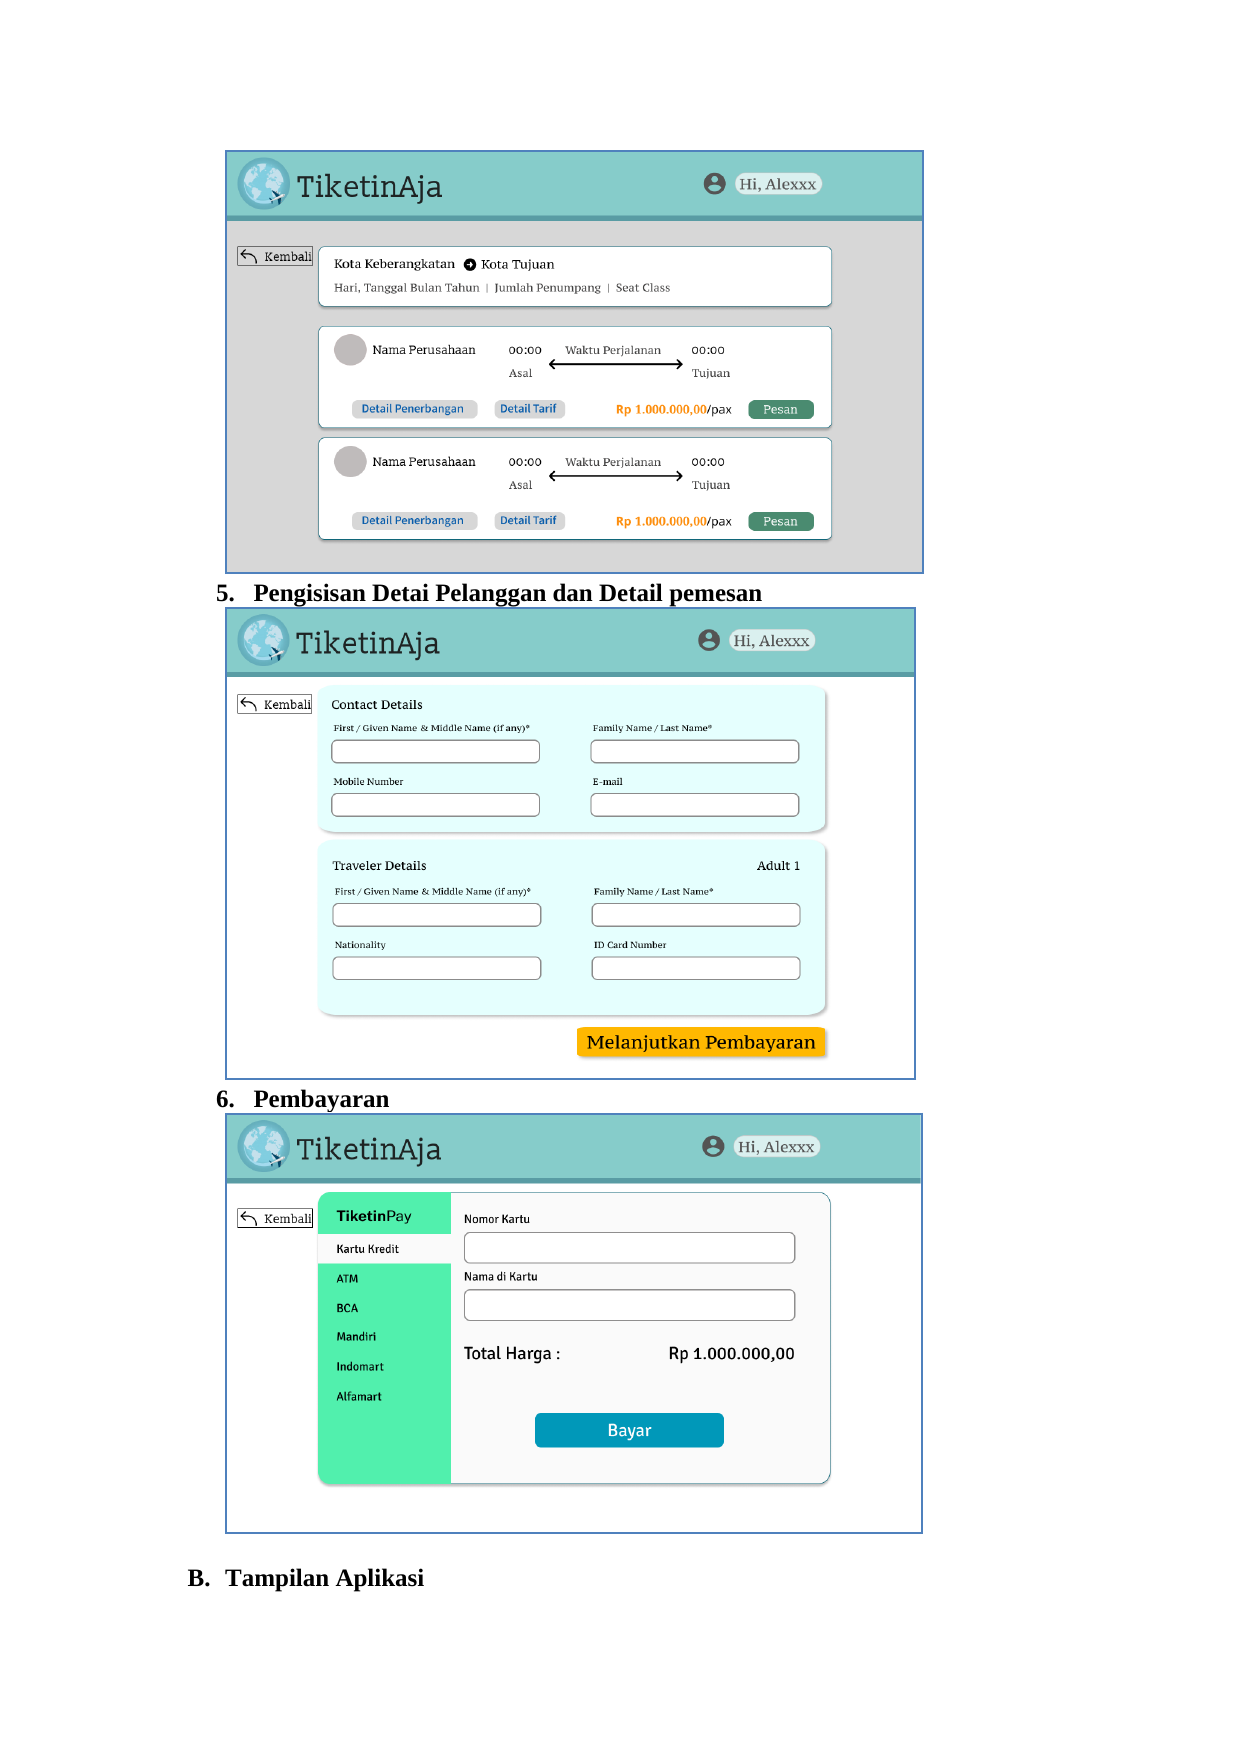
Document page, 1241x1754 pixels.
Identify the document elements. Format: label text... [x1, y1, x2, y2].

list Pembayaran [216, 1084, 1090, 1112]
picture [227, 152, 922, 572]
picture [227, 609, 914, 1078]
list Tampilan Aplikasi [187, 1563, 1090, 1591]
picture [227, 1115, 921, 1532]
list Pengisisan Detai Pelanggan dan Detail pemesan [216, 578, 1090, 607]
